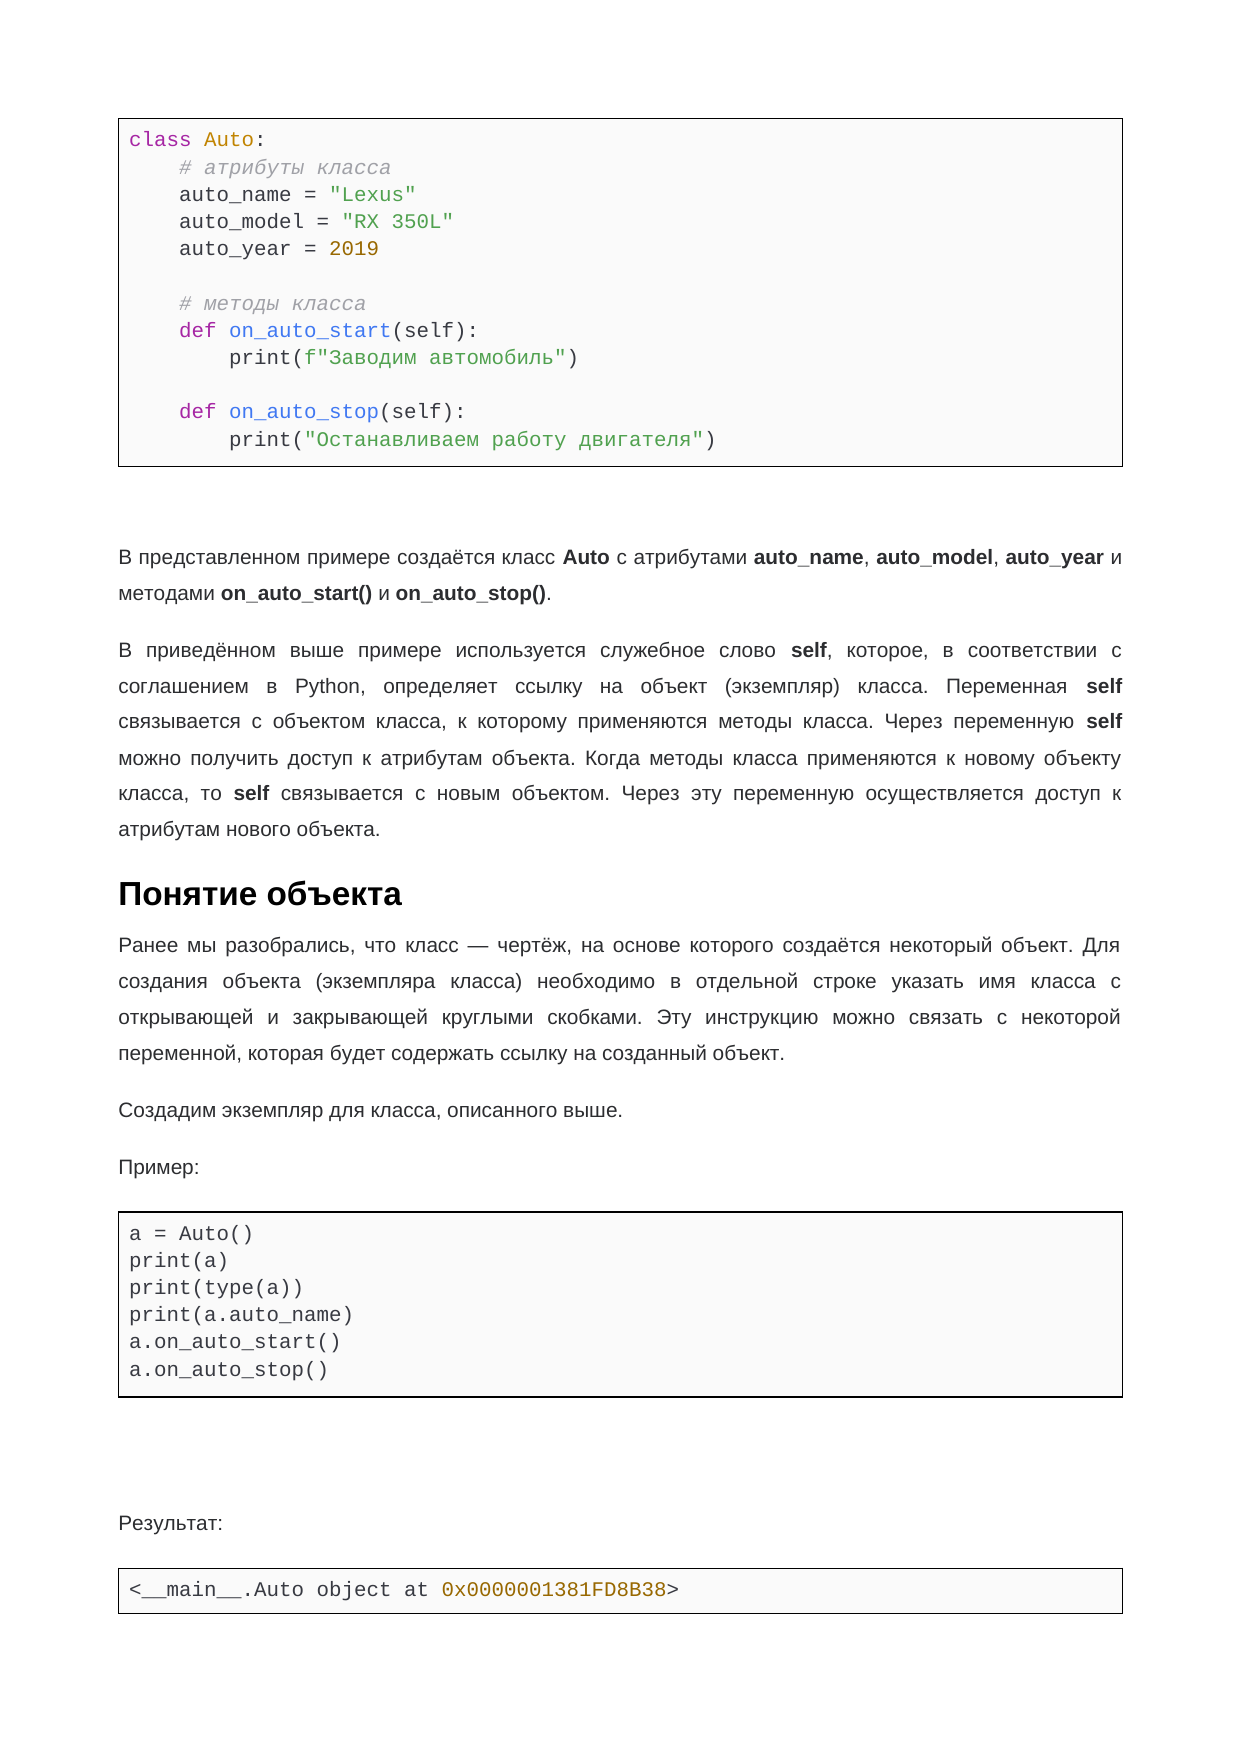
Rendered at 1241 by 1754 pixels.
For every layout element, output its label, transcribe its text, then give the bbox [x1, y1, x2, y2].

table_header a = Auto() print(a) print(type(a)) print(a.auto_name) a.on_auto_start() a.on_auto_stop() [119, 1213, 1122, 1396]
text Ранее мы разобрались, что класс — чертёж, на основе которого создаётся некоторый объект. Для создания объекта (экземпляра класса) необходимо в отдельной строке указать имя класса с открывающей и закрывающей круглыми скобками. Эту инструкцию можно связать с некоторой переменной, которая будет содержать ссылку на созданный объект. [118, 933, 1122, 1065]
text В приведённом выше примере используется служебное слово self, которое, в соответствии с соглашением в Python, определяет ссылку на объект (экземпляр) класса. Переменная self связывается с объектом класса, к которому применяются методы класса. Через переменную self можно получить доступ к атрибутам объекта. Когда методы класса применяются к новому объекту класса, то self связывается с новым объектом. Через эту переменную осуществляется доступ к атрибутам нового объекта. [118, 637, 1122, 841]
table_header class Auto: # атрибуты класса auto_name = "Lexus" auto_model = "RX 350L" auto_year = 2019 # методы класса def on_auto_start(self): print(f"Заводим автомобиль") def on_auto_stop(self): print("Останавливаем работу двигателя") [119, 119, 1122, 466]
text Результат: [118, 1511, 1122, 1535]
text Создадим экземпляр для класса, описанного выше. [118, 1098, 1122, 1122]
text Пример: [118, 1154, 1122, 1178]
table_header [119, 1569, 1122, 1613]
text В представленном примере создаётся класс Auto с атрибутами auto_name, auto_model, auto_year и методами on_auto_start() и on_auto_stop(). [118, 545, 1122, 605]
subtitle Понятие объекта [118, 874, 1122, 912]
